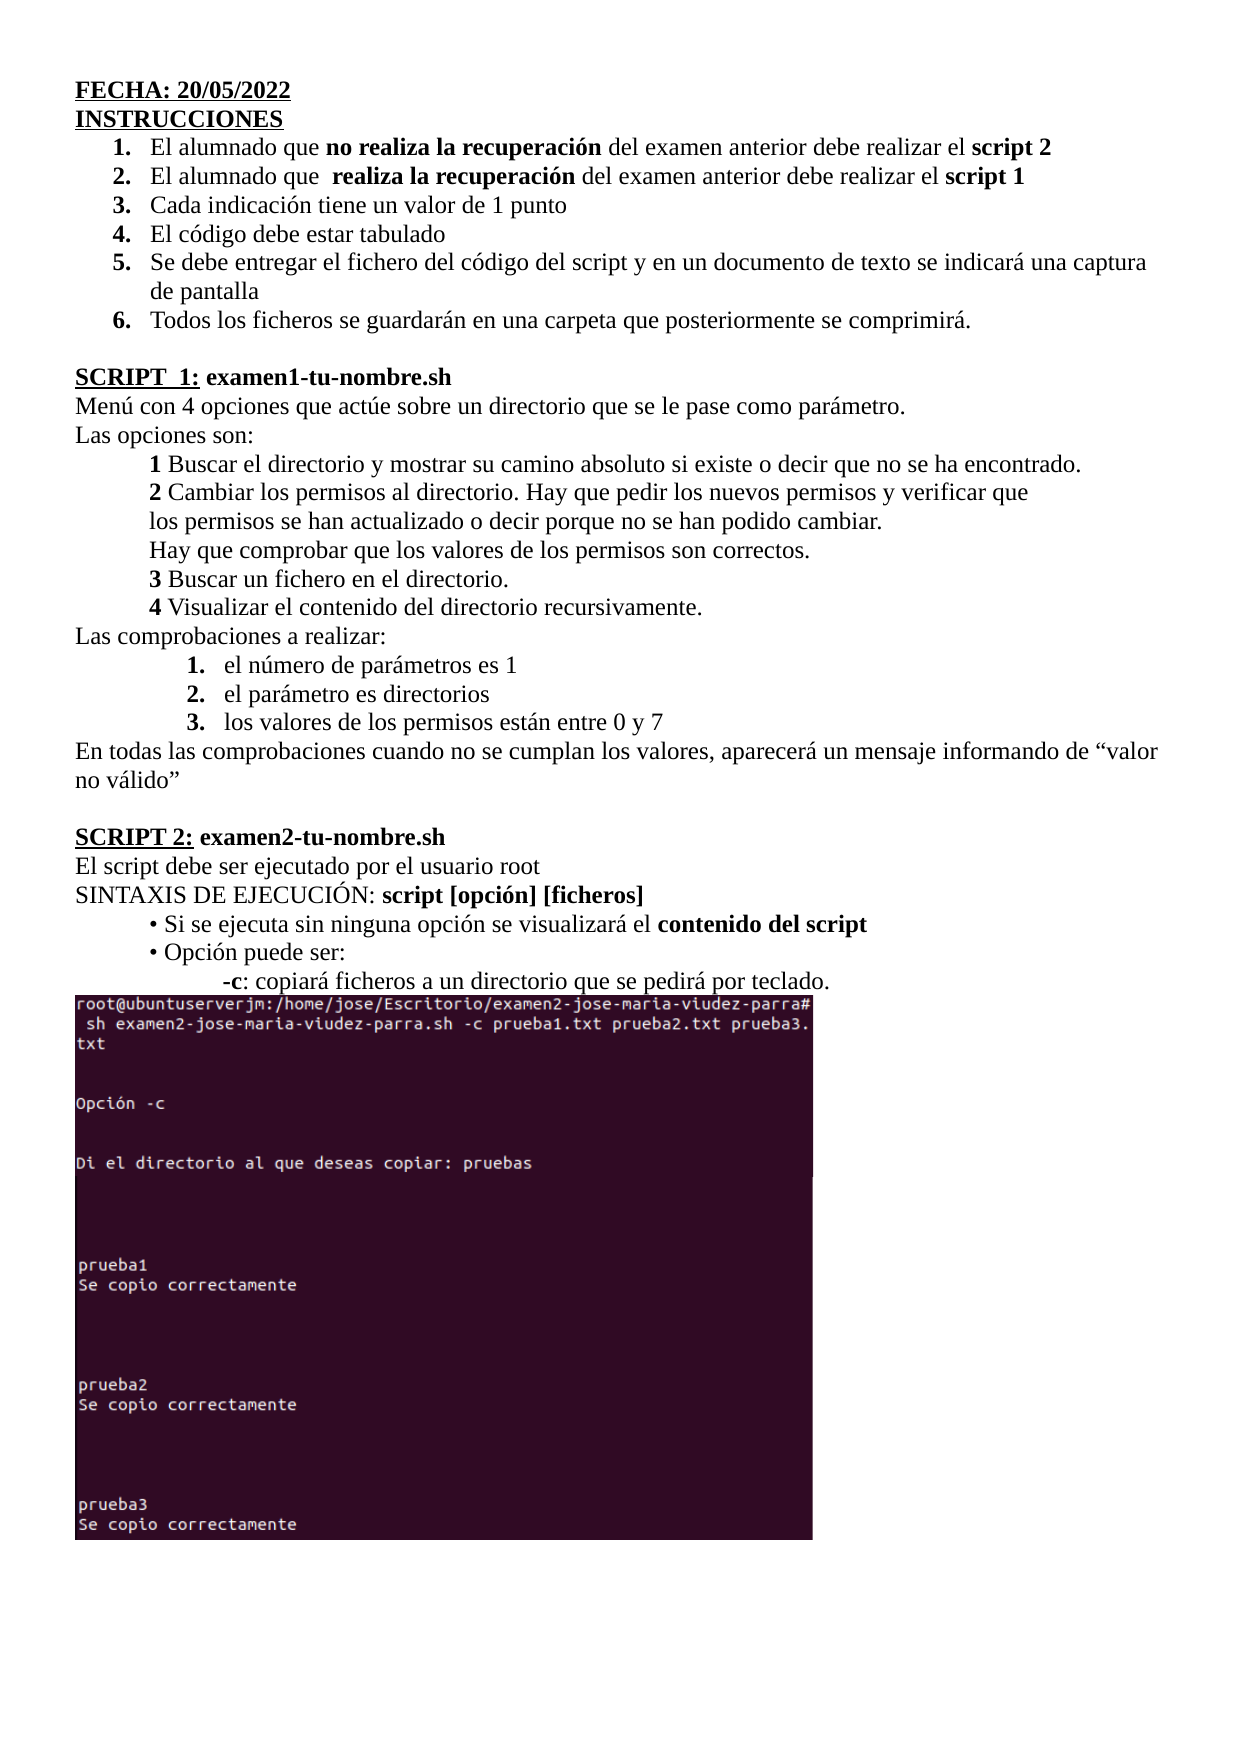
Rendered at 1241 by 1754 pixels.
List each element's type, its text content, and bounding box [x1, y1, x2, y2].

list los valores de los permisos están entre 0 y 7 [186, 707, 1165, 736]
text • Si se ejecuta sin ninguna opción se visualizará el contenido del script [149, 909, 1165, 937]
picture [75, 995, 814, 1540]
list El alumnado que no realiza la recuperación del examen anterior debe realizar el script 2 [112, 132, 1165, 161]
text SCRIPT 2: examen2-tu-nombre.sh [75, 822, 1165, 851]
text INSTRUCCIONES [75, 104, 1165, 132]
text El script debe ser ejecutado por el usuario root [75, 851, 1165, 880]
text Las opciones son: [75, 420, 1165, 449]
text SINTAXIS DE EJECUCIÓN: script [opción] [ficheros] [75, 880, 1165, 909]
list El alumnado que realiza la recuperación del examen anterior debe realizar el script 1 [112, 161, 1165, 190]
text En todas las comprobaciones cuando no se cumplan los valores, aparecerá un mensaje informando de “valor no válido” [75, 736, 1165, 794]
text Las comprobaciones a realizar: [75, 621, 1165, 650]
text 3 Buscar un fichero en el directorio. [149, 564, 1165, 592]
list el parámetro es directorios [186, 679, 1165, 707]
text 4 Visualizar el contenido del directorio recursivamente. [149, 592, 1165, 621]
list Se debe entregar el fichero del código del script y en un documento de texto se indicará una captura de pantalla [112, 247, 1165, 305]
text 2 Cambiar los permisos al directorio. Hay que pedir los nuevos permisos y verificar que [149, 477, 1165, 506]
list el número de parámetros es 1 [186, 650, 1165, 679]
text FECHA: 20/05/2022 [75, 75, 1165, 104]
text 1 Buscar el directorio y mostrar su camino absoluto si existe o decir que no se ha encontrado. [149, 449, 1165, 477]
list El código debe estar tabulado [112, 219, 1165, 247]
list Todos los ficheros se guardarán en una carpeta que posteriormente se comprimirá. [112, 305, 1165, 334]
list Cada indicación tiene un valor de 1 punto [112, 190, 1165, 219]
text los permisos se han actualizado o decir porque no se han podido cambiar. [149, 506, 1165, 535]
text Hay que comprobar que los valores de los permisos son correctos. [149, 535, 1165, 564]
text • Opción puede ser: [149, 937, 1165, 966]
text -c: copiará ficheros a un directorio que se pedirá por teclado. [149, 966, 1165, 995]
text SCRIPT 1: examen1-tu-nombre.sh [75, 362, 1165, 391]
text Menú con 4 opciones que actúe sobre un directorio que se le pase como parámetro. [75, 391, 1165, 420]
